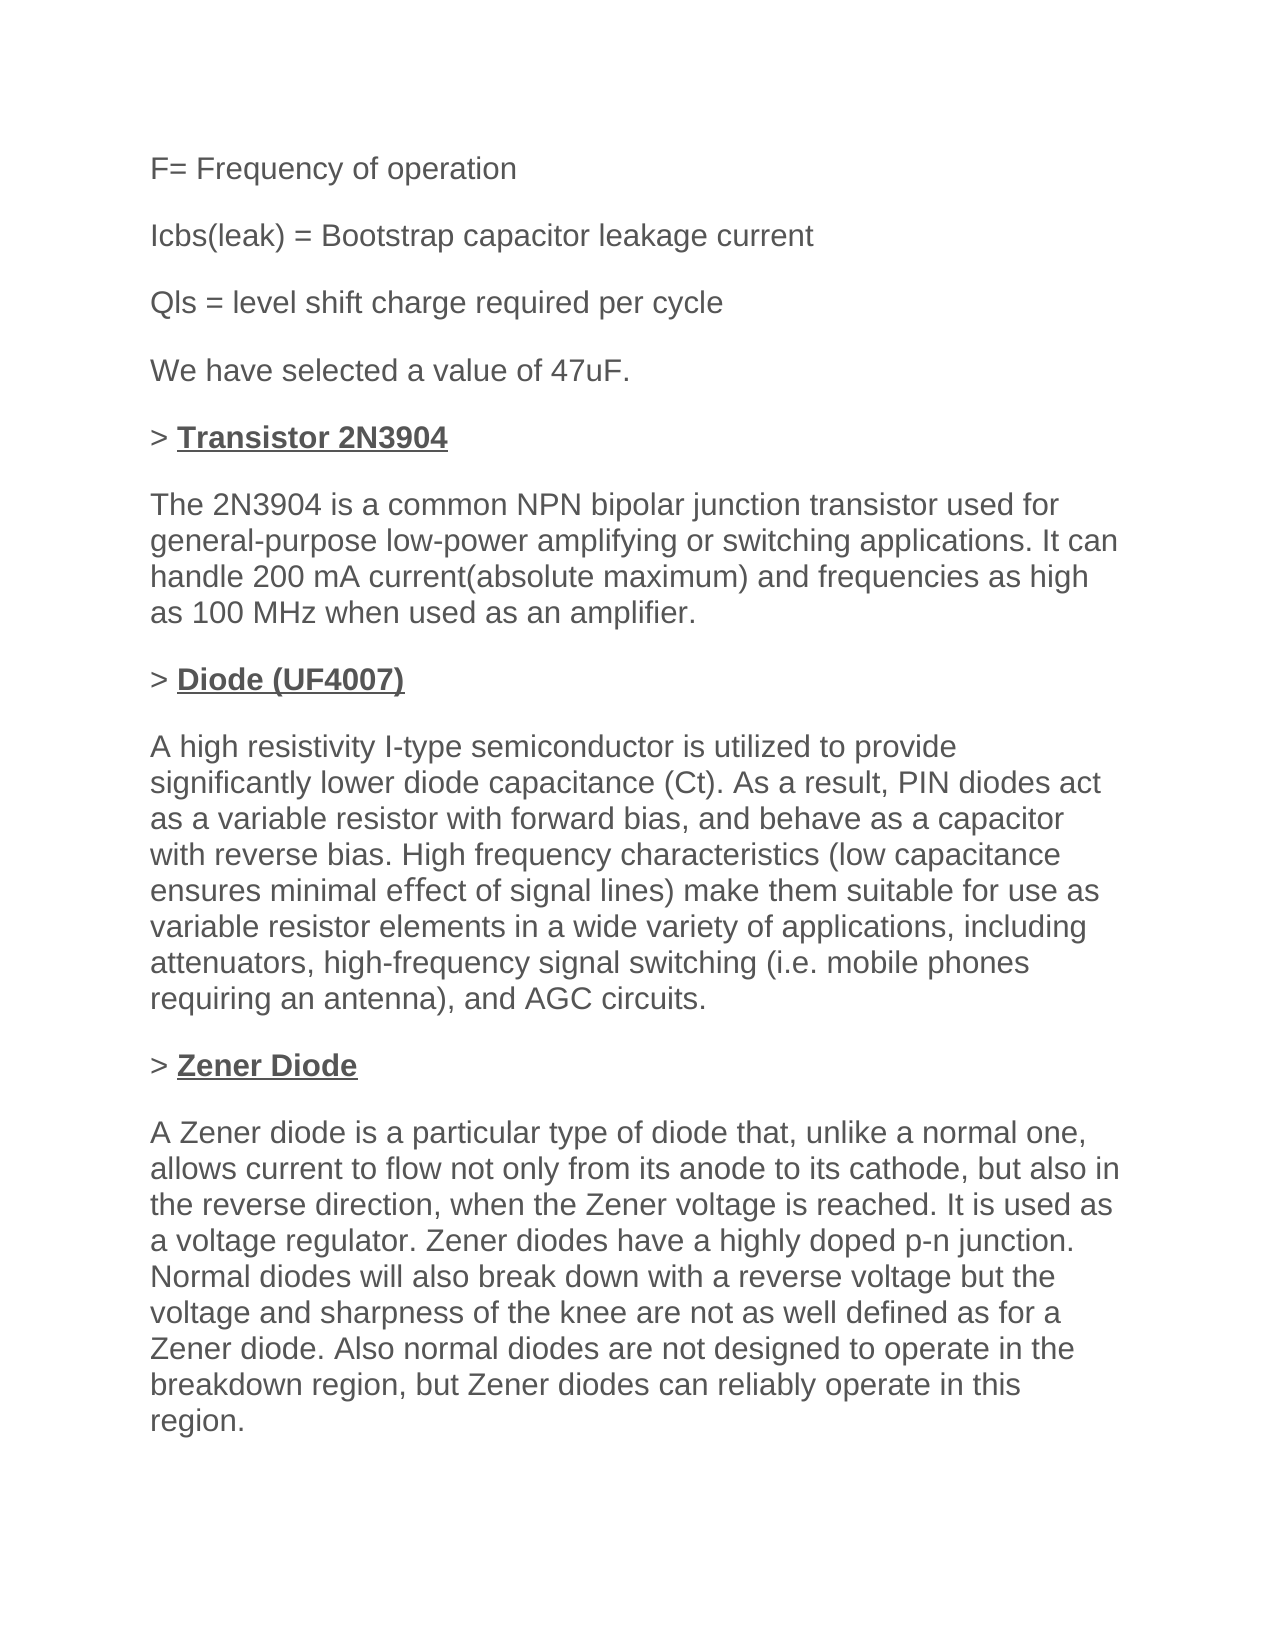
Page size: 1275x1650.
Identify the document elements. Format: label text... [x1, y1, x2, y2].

text A Zener diode is a particular type of diode that, unlike a normal one, allows current to ﬂow not only from its anode to its cathode, but also in the reverse direction, when the Zener voltage is reached. It is used as a voltage regulator. Zener diodes have a highly doped p-n junction. Normal diodes will also break down with a reverse voltage but the voltage and sharpness of the knee are not as well deﬁned as for a Zener diode. Also normal diodes are not designed to operate in the breakdown region, but Zener diodes can reliably operate in this region. [150, 1114, 1125, 1437]
text > Zener Diode [150, 1047, 1125, 1083]
text F= Frequency of operation [150, 150, 1125, 186]
text The 2N3904 is a common NPN bipolar junction transistor used for general-purpose low-power amplifying or switching applications. It can handle 200 mA current(absolute maximum) and frequencies as high as 100 MHz when used as an ampliﬁer. [150, 486, 1125, 630]
text Qls = level shift charge required per cycle [150, 284, 1125, 320]
text We have selected a value of 47uF. [150, 352, 1125, 387]
text > Transistor 2N3904 [150, 419, 1125, 455]
text > Diode (UF4007) [150, 661, 1125, 697]
text A high resistivity I-type semiconductor is utilized to provide signiﬁcantly lower diode capacitance (Ct). As a result, PIN diodes act as a variable resistor with forward bias, and behave as a capacitor with reverse bias. High frequency characteristics (low capacitance ensures minimal eﬀect of signal lines) make them suitable for use as variable resistor elements in a wide variety of applications, including attenuators, high-frequency signal switching (i.e. mobile phones requiring an antenna), and AGC circuits. [150, 728, 1125, 1016]
text Icbs(leak) = Bootstrap capacitor leakage current [150, 217, 1125, 253]
